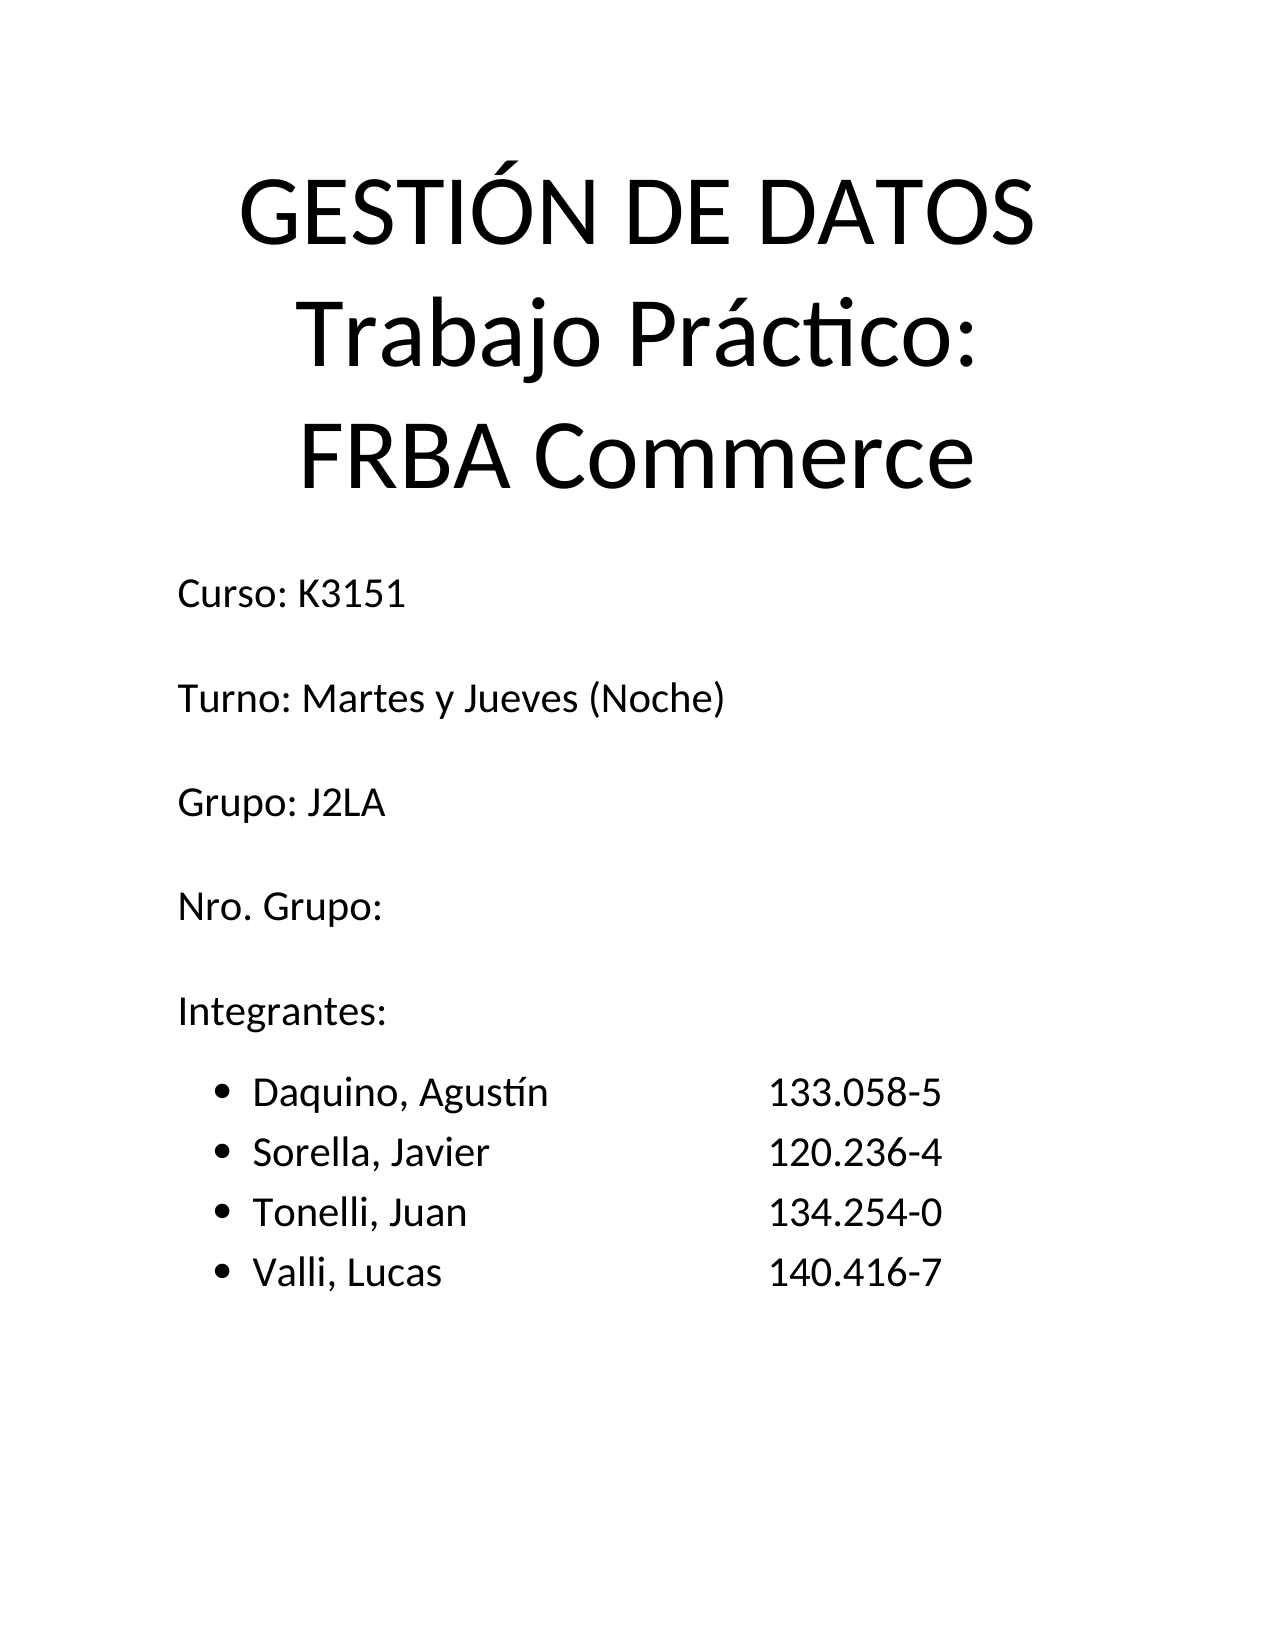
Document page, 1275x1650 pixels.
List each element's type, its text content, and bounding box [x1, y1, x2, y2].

text FRBA Commerce [177, 392, 1098, 514]
list Sorella, Javier 120.236-4 [215, 1124, 1098, 1177]
text Turno: Martes y Jueves (Noche) [177, 670, 1098, 723]
text Grupo: J2LA [177, 775, 1098, 827]
text Curso: K3151 [177, 566, 1098, 618]
list Daquino, Agustín 133.058-5 [215, 1064, 1098, 1117]
text Nro. Grupo: [177, 879, 1098, 931]
list Valli, Lucas 140.416-7 [215, 1244, 1098, 1297]
list Tonelli, Juan 134.254-0 [215, 1184, 1098, 1237]
text GESTIÓN DE DATOS [177, 148, 1098, 270]
text Integrantes: [177, 983, 1098, 1036]
text Trabajo Práctico: [177, 270, 1098, 392]
